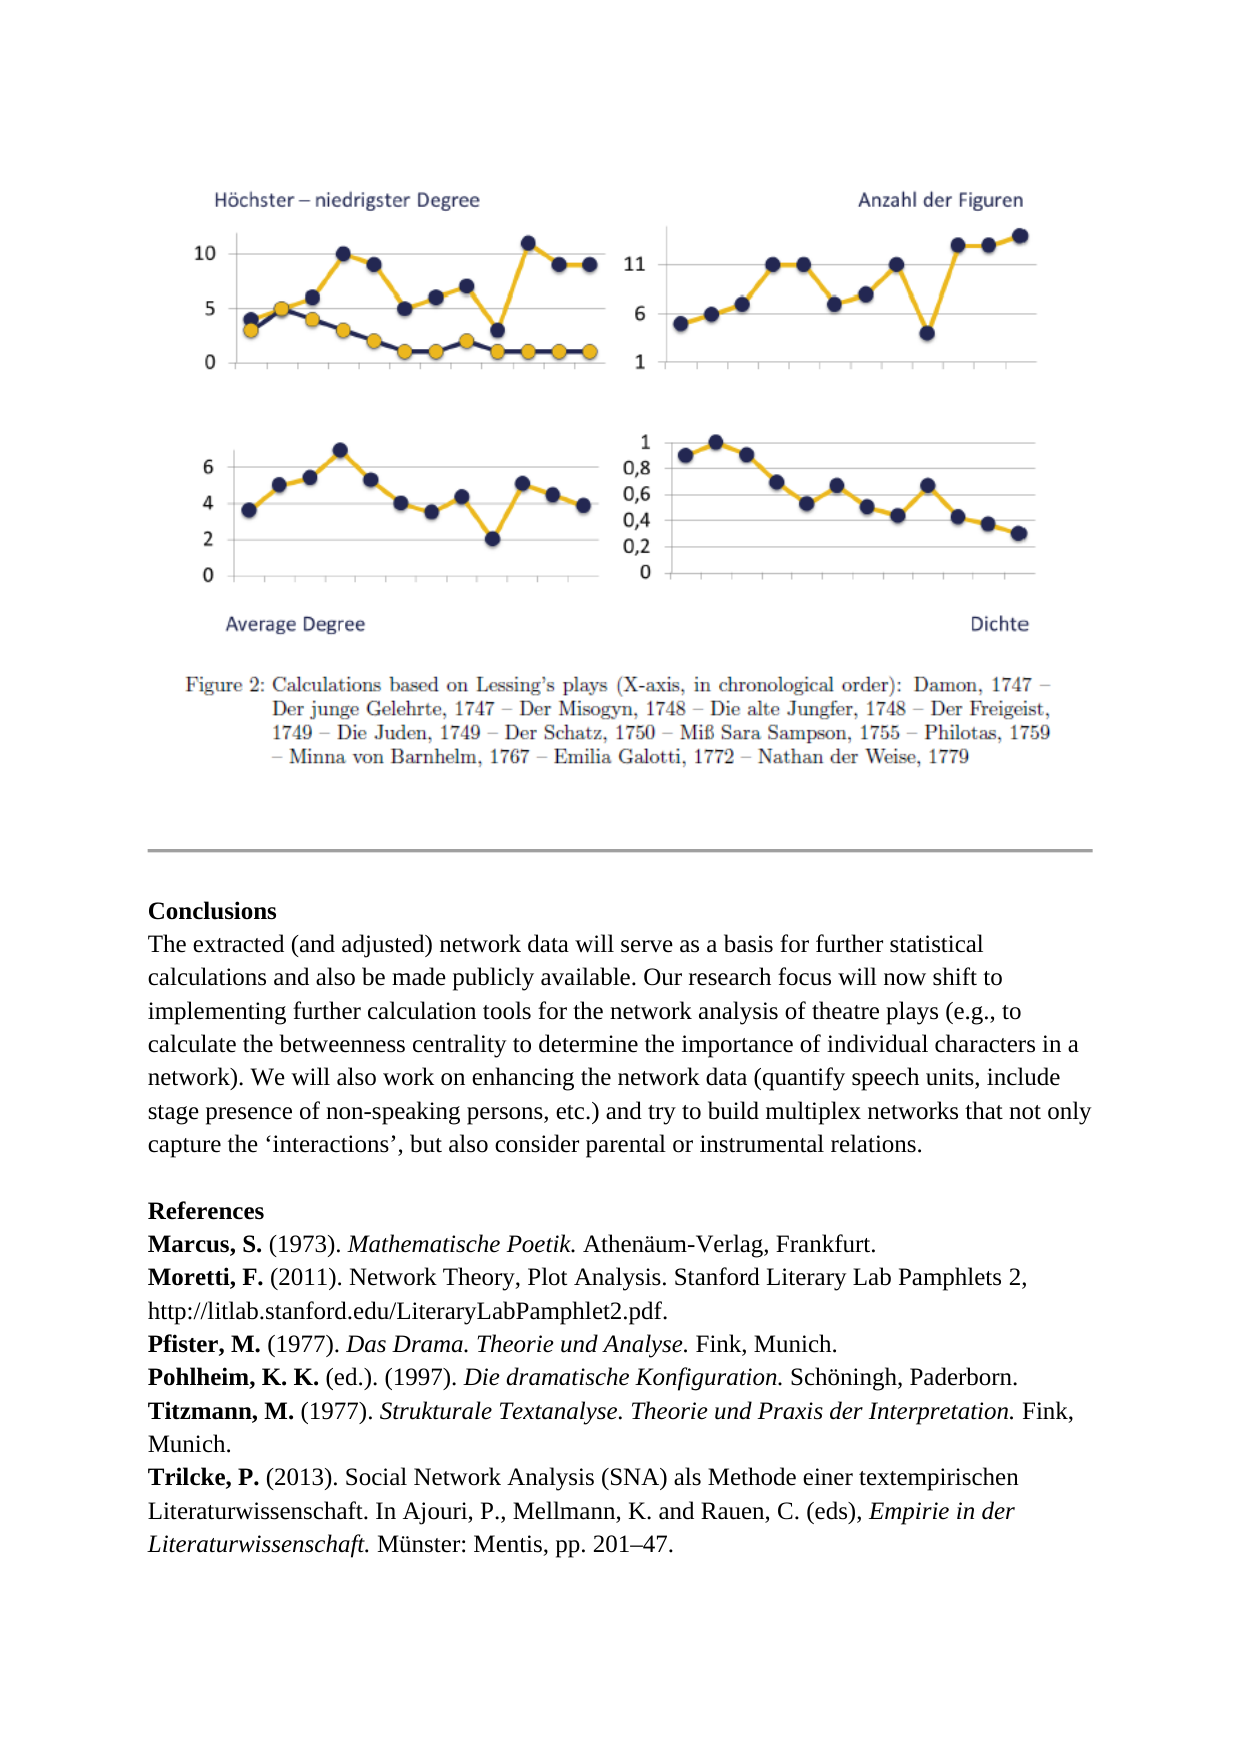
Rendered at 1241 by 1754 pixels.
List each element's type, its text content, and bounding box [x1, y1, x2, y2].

text Marcus, S. (1973). Mathematische Poetik. Athenäum-Verlag, Frankfurt. [148, 1226, 1093, 1259]
text Pfister, M. (1977). Das Drama. Theorie und Analyse. Fink, Munich. [148, 1326, 1093, 1359]
picture [147, 147, 1092, 826]
text Moretti, F. (2011). Network Theory, Plot Analysis. Stanford Literary Lab Pamphlets 2, http://litlab.stanford.edu/LiteraryLabPamphlet2.pdf. [148, 1259, 1093, 1326]
text Pohlheim, K. K. (ed.). (1997). Die dramatische Konfiguration. Schöningh, Paderborn. [148, 1359, 1093, 1392]
subtitle Conclusions [148, 892, 1093, 926]
text Titzmann, M. (1977). Strukturale Textanalyse. Theorie und Praxis der Interpretation. Fink, Munich. [148, 1392, 1093, 1459]
text The extracted (and adjusted) network data will serve as a basis for further statistical calculations and also be made publicly available. Our research focus will now shift to implementing further calculation tools for the network analysis of theatre plays (e.g., to calculate the betweenness centrality to determine the importance of individual characters in a network). We will also work on enhancing the network data (quantify speech units, include stage presence of non-speaking persons, etc.) and try to build multiplex networks that not only capture the ‘interactions’, but also consider parental or instrumental relations. [148, 926, 1093, 1159]
text Trilcke, P. (2013). Social Network Analysis (SNA) als Methode einer textempirischen Literaturwissenschaft. In Ajouri, P., Mellmann, K. and Rauen, C. (eds), Empirie in der Literaturwissenschaft. Münster: Mentis, pp. 201–47. [148, 1459, 1093, 1559]
text References [148, 1192, 1093, 1226]
